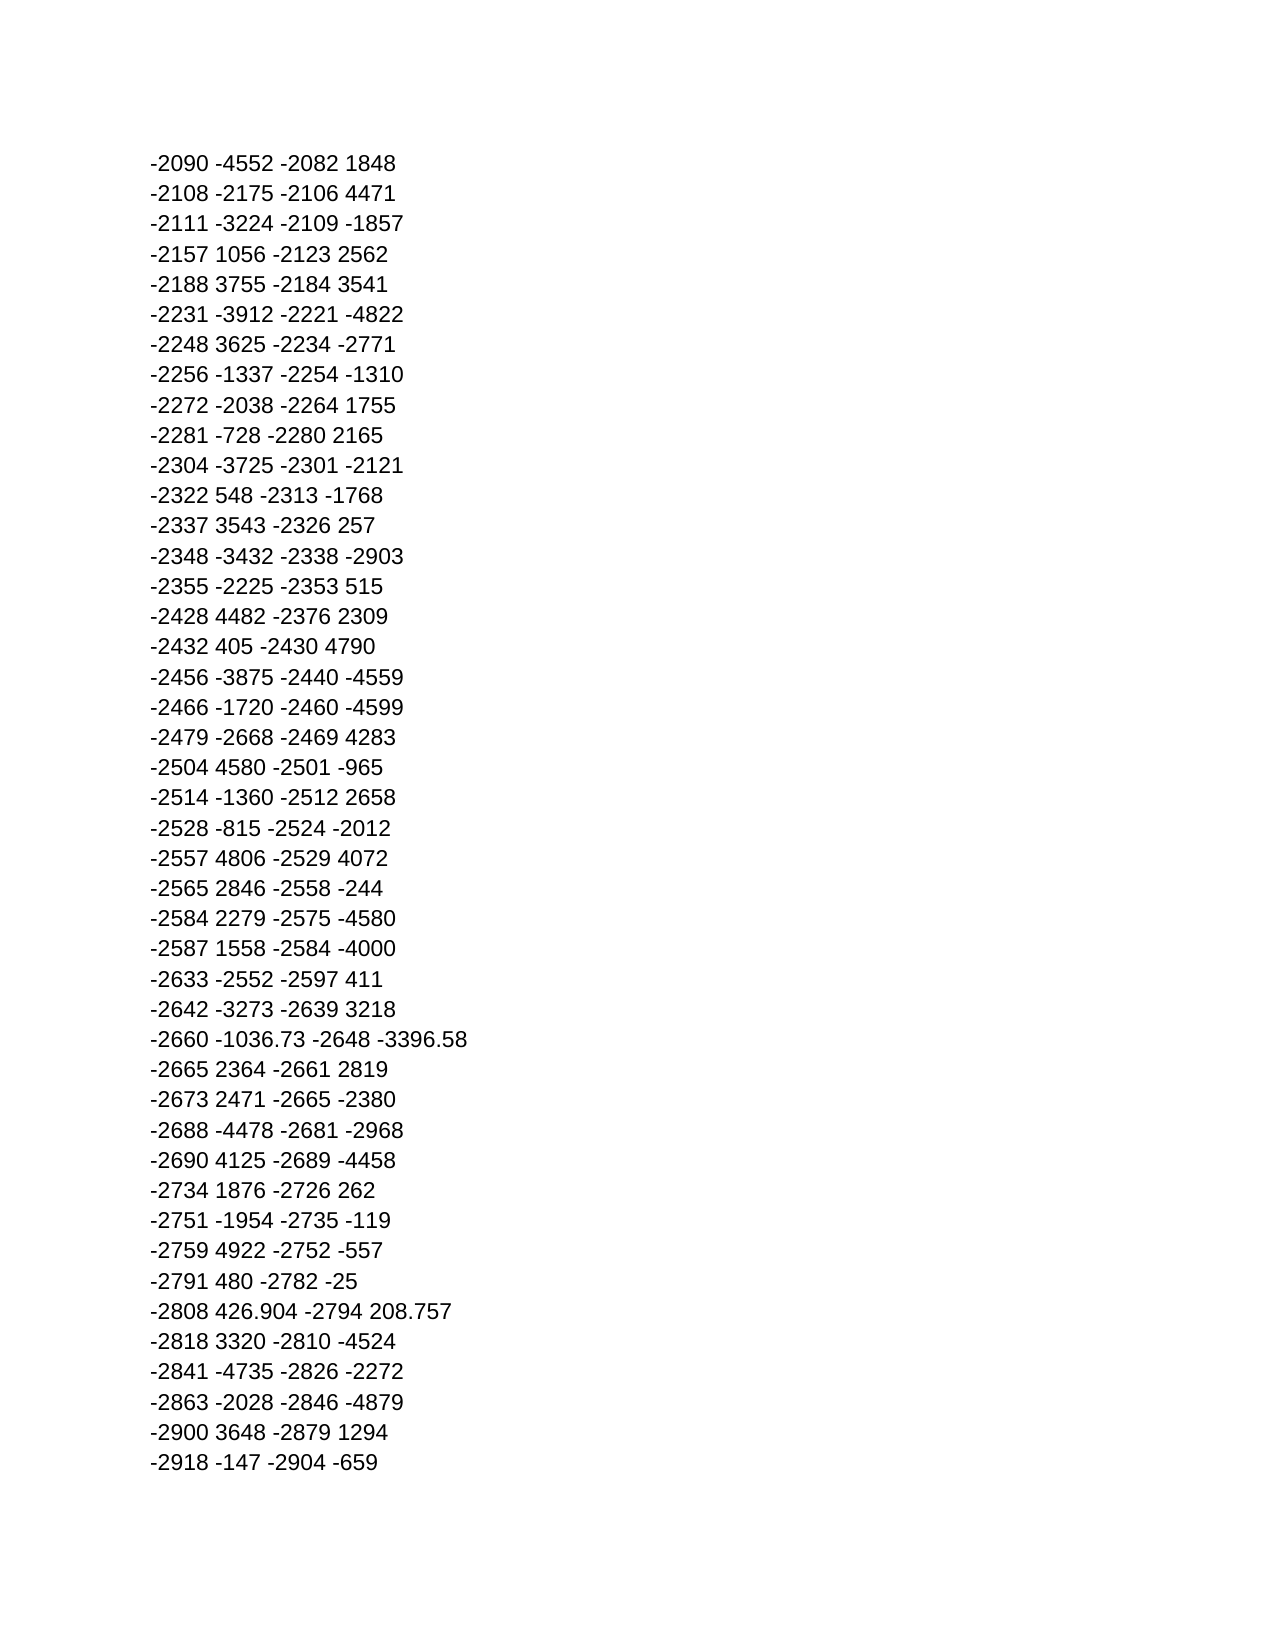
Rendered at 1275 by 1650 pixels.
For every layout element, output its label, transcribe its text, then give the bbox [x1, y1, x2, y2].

text -2660 -1036.73 -2648 -3396.58 [150, 1026, 1125, 1052]
text -2863 -2028 -2846 -4879 [150, 1388, 1125, 1415]
text -2304 -3725 -2301 -2121 [150, 452, 1125, 478]
text -2557 4806 -2529 4072 [150, 845, 1125, 871]
text -2272 -2038 -2264 1755 [150, 392, 1125, 418]
text -2900 3648 -2879 1294 [150, 1419, 1125, 1445]
text -2633 -2552 -2597 411 [150, 966, 1125, 992]
text -2841 -4735 -2826 -2272 [150, 1358, 1125, 1385]
text -2337 3543 -2326 257 [150, 512, 1125, 539]
text -2355 -2225 -2353 515 [150, 573, 1125, 599]
text -2528 -815 -2524 -2012 [150, 814, 1125, 841]
text -2734 1876 -2726 262 [150, 1177, 1125, 1203]
text -2108 -2175 -2106 4471 [150, 180, 1125, 207]
text -2791 480 -2782 -25 [150, 1268, 1125, 1294]
text -2348 -3432 -2338 -2903 [150, 543, 1125, 569]
text -2818 3320 -2810 -4524 [150, 1328, 1125, 1354]
text -2504 4580 -2501 -965 [150, 754, 1125, 781]
text -2642 -3273 -2639 3218 [150, 996, 1125, 1022]
text -2231 -3912 -2221 -4822 [150, 301, 1125, 327]
text -2157 1056 -2123 2562 [150, 241, 1125, 267]
text -2432 405 -2430 4790 [150, 633, 1125, 660]
text -2256 -1337 -2254 -1310 [150, 361, 1125, 388]
text -2565 2846 -2558 -244 [150, 875, 1125, 901]
text -2587 1558 -2584 -4000 [150, 935, 1125, 962]
text -2918 -147 -2904 -659 [150, 1449, 1125, 1475]
text -2665 2364 -2661 2819 [150, 1056, 1125, 1083]
text -2584 2279 -2575 -4580 [150, 905, 1125, 932]
text -2188 3755 -2184 3541 [150, 271, 1125, 297]
text -2673 2471 -2665 -2380 [150, 1086, 1125, 1113]
text -2322 548 -2313 -1768 [150, 482, 1125, 509]
text -2428 4482 -2376 2309 [150, 603, 1125, 629]
text -2281 -728 -2280 2165 [150, 422, 1125, 448]
text -2688 -4478 -2681 -2968 [150, 1117, 1125, 1143]
text -2514 -1360 -2512 2658 [150, 784, 1125, 811]
text -2690 4125 -2689 -4458 [150, 1147, 1125, 1173]
text -2759 4922 -2752 -557 [150, 1237, 1125, 1264]
text -2466 -1720 -2460 -4599 [150, 694, 1125, 720]
text -2479 -2668 -2469 4283 [150, 724, 1125, 750]
text -2456 -3875 -2440 -4559 [150, 663, 1125, 690]
text -2111 -3224 -2109 -1857 [150, 210, 1125, 237]
text -2090 -4552 -2082 1848 [150, 150, 1125, 176]
text -2808 426.904 -2794 208.757 [150, 1298, 1125, 1324]
text -2248 3625 -2234 -2771 [150, 331, 1125, 358]
text -2751 -1954 -2735 -119 [150, 1207, 1125, 1234]
